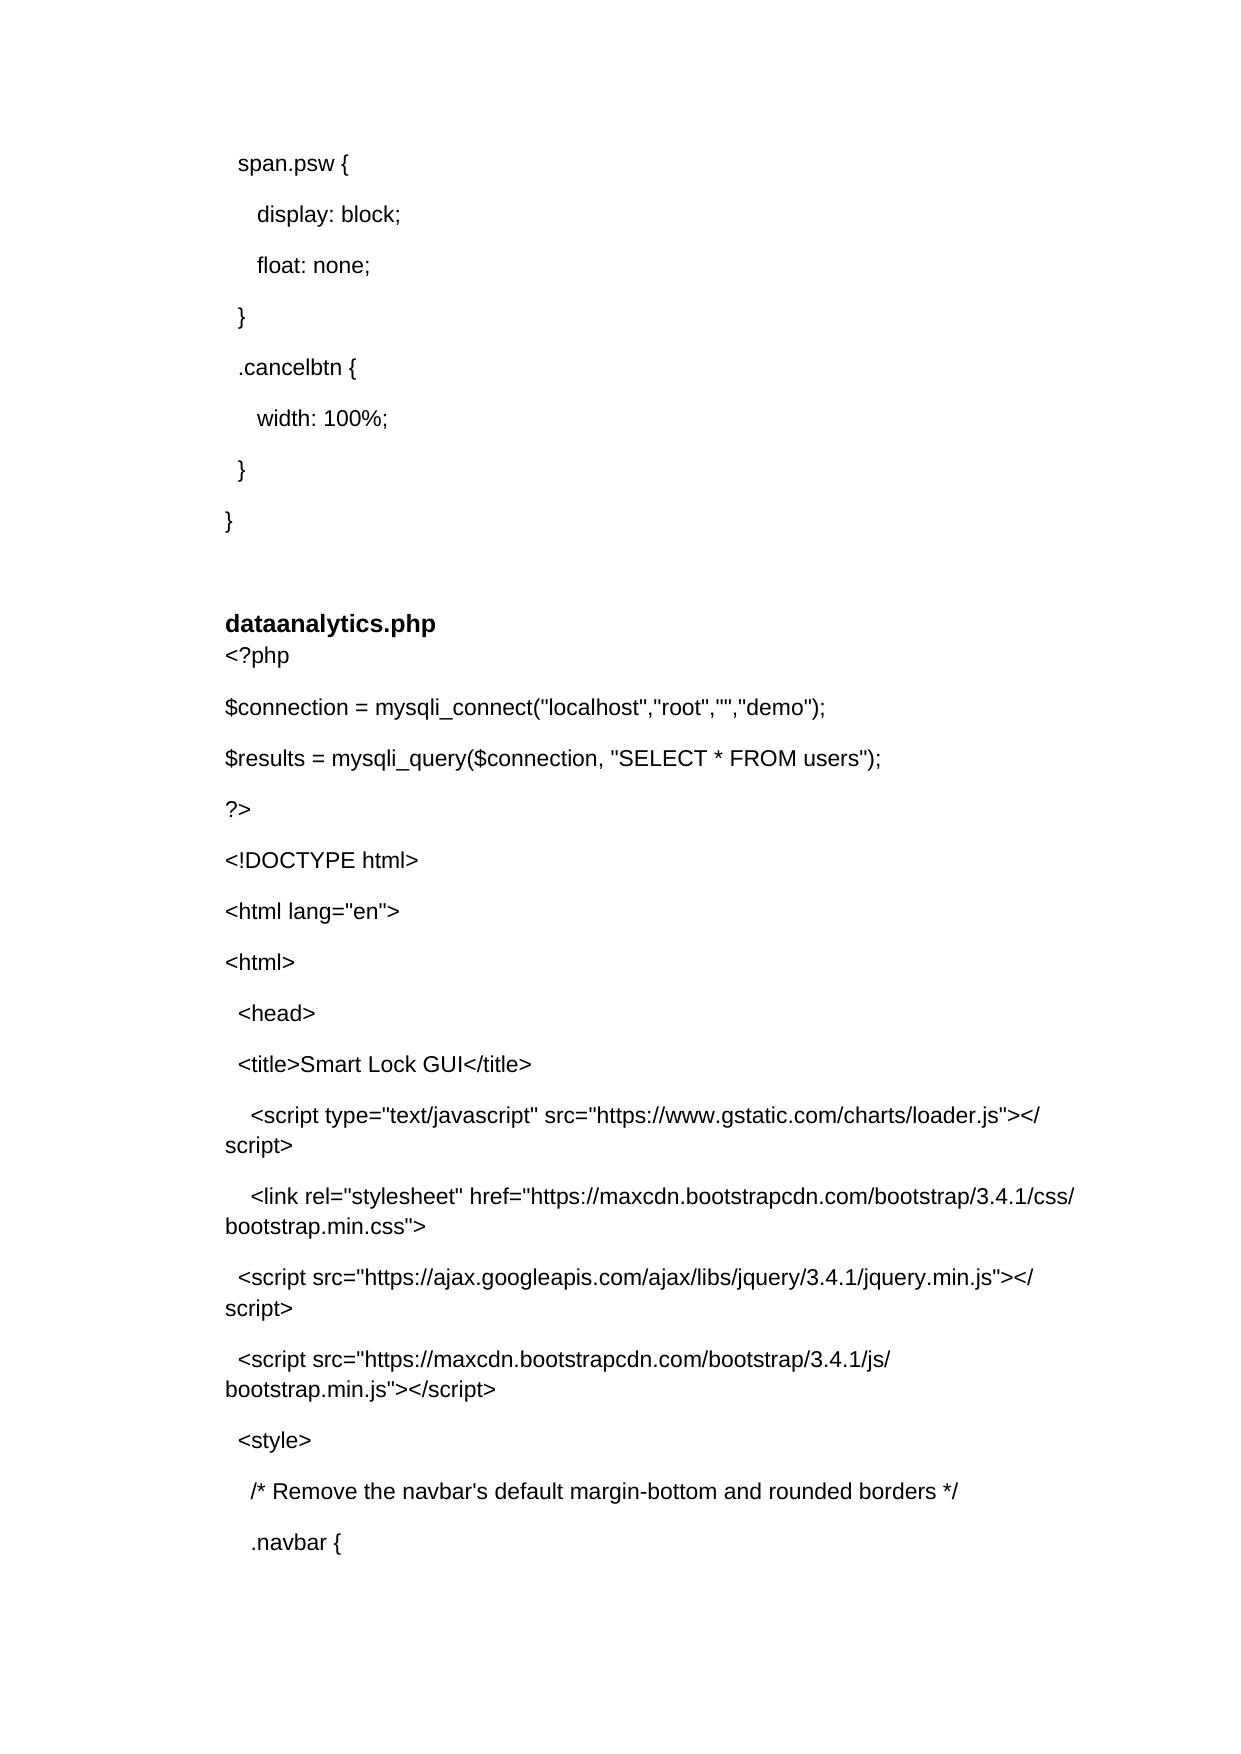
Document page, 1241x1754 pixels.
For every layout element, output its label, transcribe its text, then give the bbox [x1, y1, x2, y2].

text <script src="https://ajax.googleapis.com/ajax/libs/jquery/3.4.1/jquery.min.js"></script> [225, 1264, 1090, 1321]
text span.psw { [225, 150, 1090, 176]
text <title>Smart Lock GUI</title> [225, 1051, 1090, 1077]
text } [225, 303, 1090, 329]
text float: none; [225, 252, 1090, 278]
text <script type="text/javascript" src="https://www.gstatic.com/charts/loader.js"></script> [225, 1102, 1090, 1158]
text display: block; [225, 201, 1090, 227]
text <script src="https://maxcdn.bootstrapcdn.com/bootstrap/3.4.1/js/bootstrap.min.js"></script> [225, 1346, 1090, 1402]
text $connection = mysqli_connect("localhost","root","","demo"); [225, 693, 1090, 720]
text width: 100%; [225, 405, 1090, 432]
text .cancelbtn { [225, 354, 1090, 381]
subtitle dataanalytics.php [150, 609, 1090, 638]
text <?php [225, 642, 1090, 669]
text <!DOCTYPE html> [225, 847, 1090, 873]
text } [225, 507, 1090, 534]
text $results = mysqli_query($connection, "SELECT * FROM users"); [225, 744, 1090, 771]
text <html> [225, 949, 1090, 975]
text <html lang="en"> [225, 898, 1090, 924]
text <head> [225, 1000, 1090, 1026]
text <style> [225, 1427, 1090, 1453]
text /* Remove the navbar's default margin-bottom and rounded borders */ [225, 1478, 1090, 1504]
text } [225, 456, 1090, 483]
text <link rel="stylesheet" href="https://maxcdn.bootstrapcdn.com/bootstrap/3.4.1/css/bootstrap.min.css"> [225, 1183, 1090, 1239]
text ?> [225, 796, 1090, 822]
text .navbar { [225, 1529, 1090, 1555]
